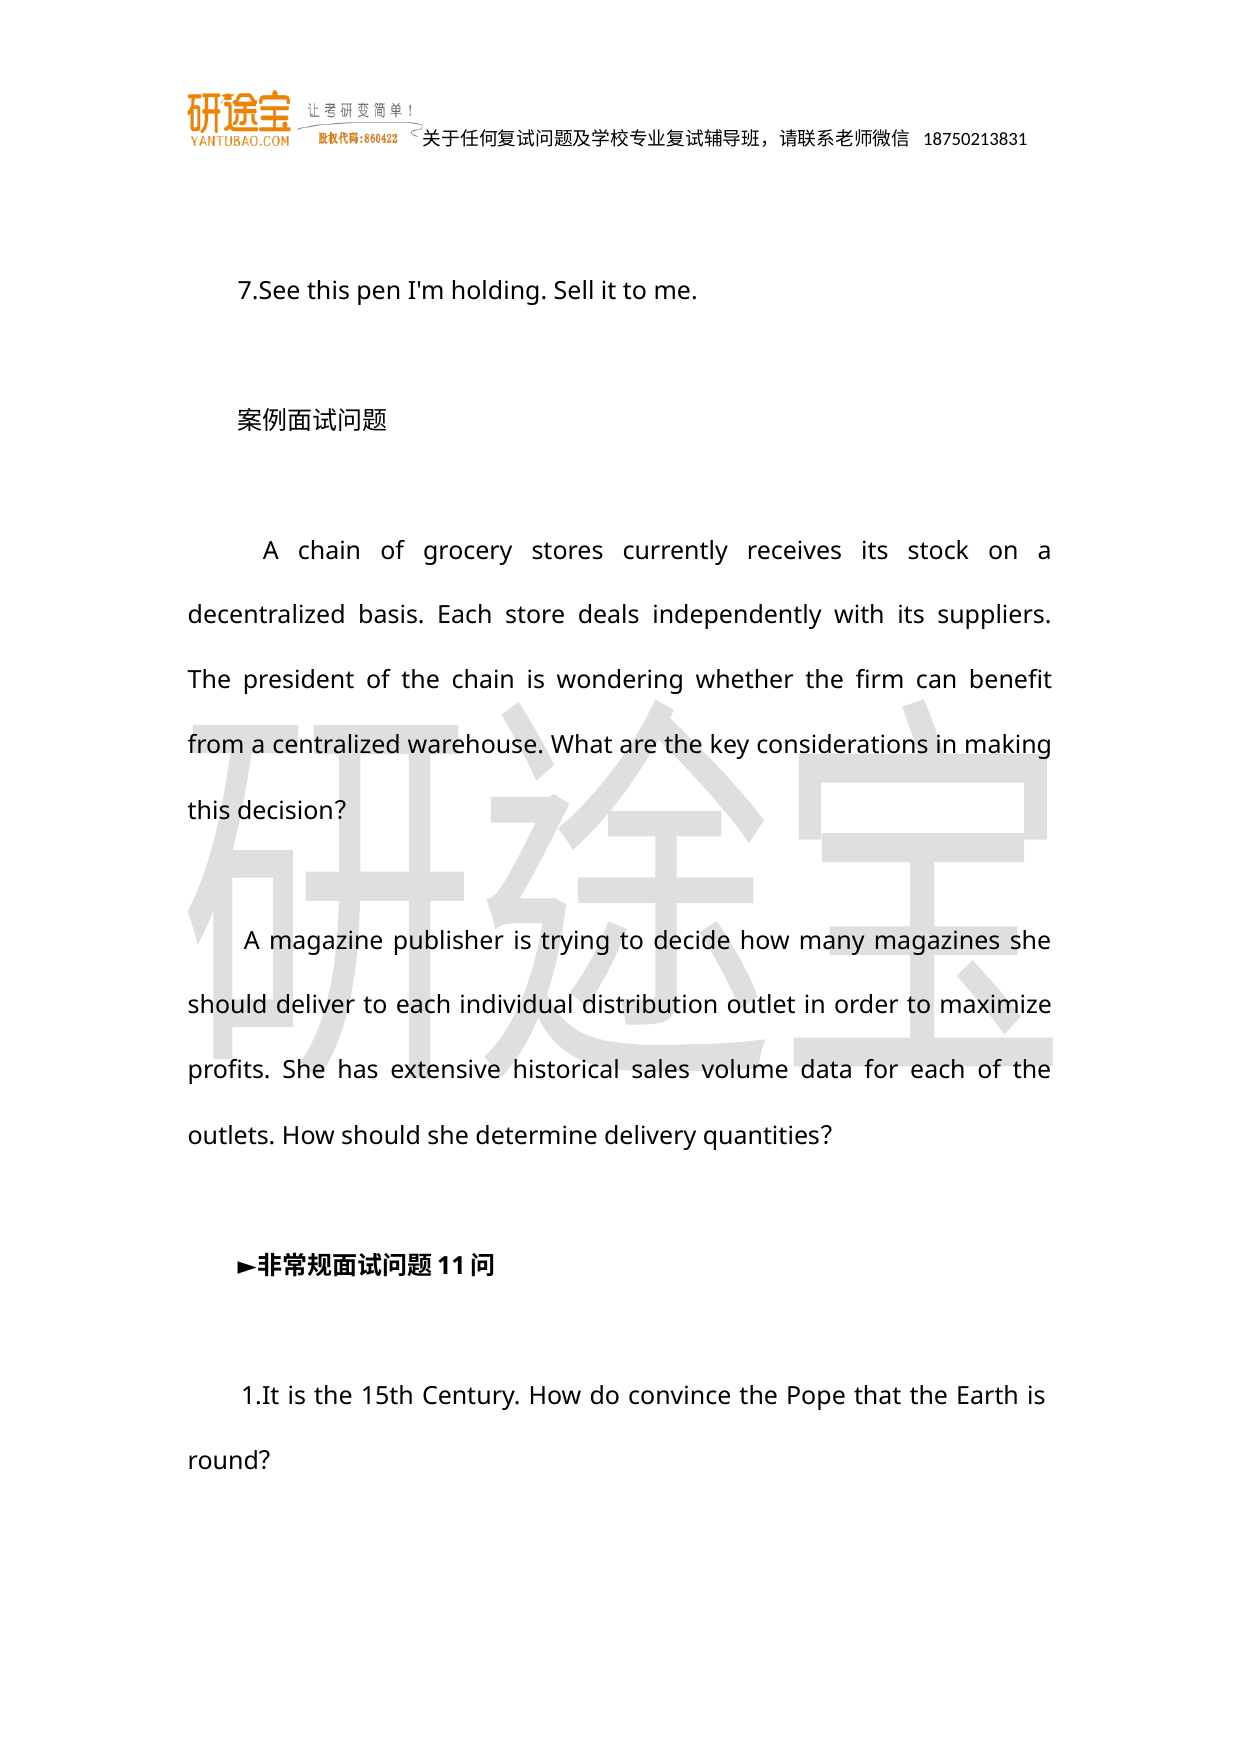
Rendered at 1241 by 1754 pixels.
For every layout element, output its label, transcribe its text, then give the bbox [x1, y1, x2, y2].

picture [187, 90, 423, 146]
